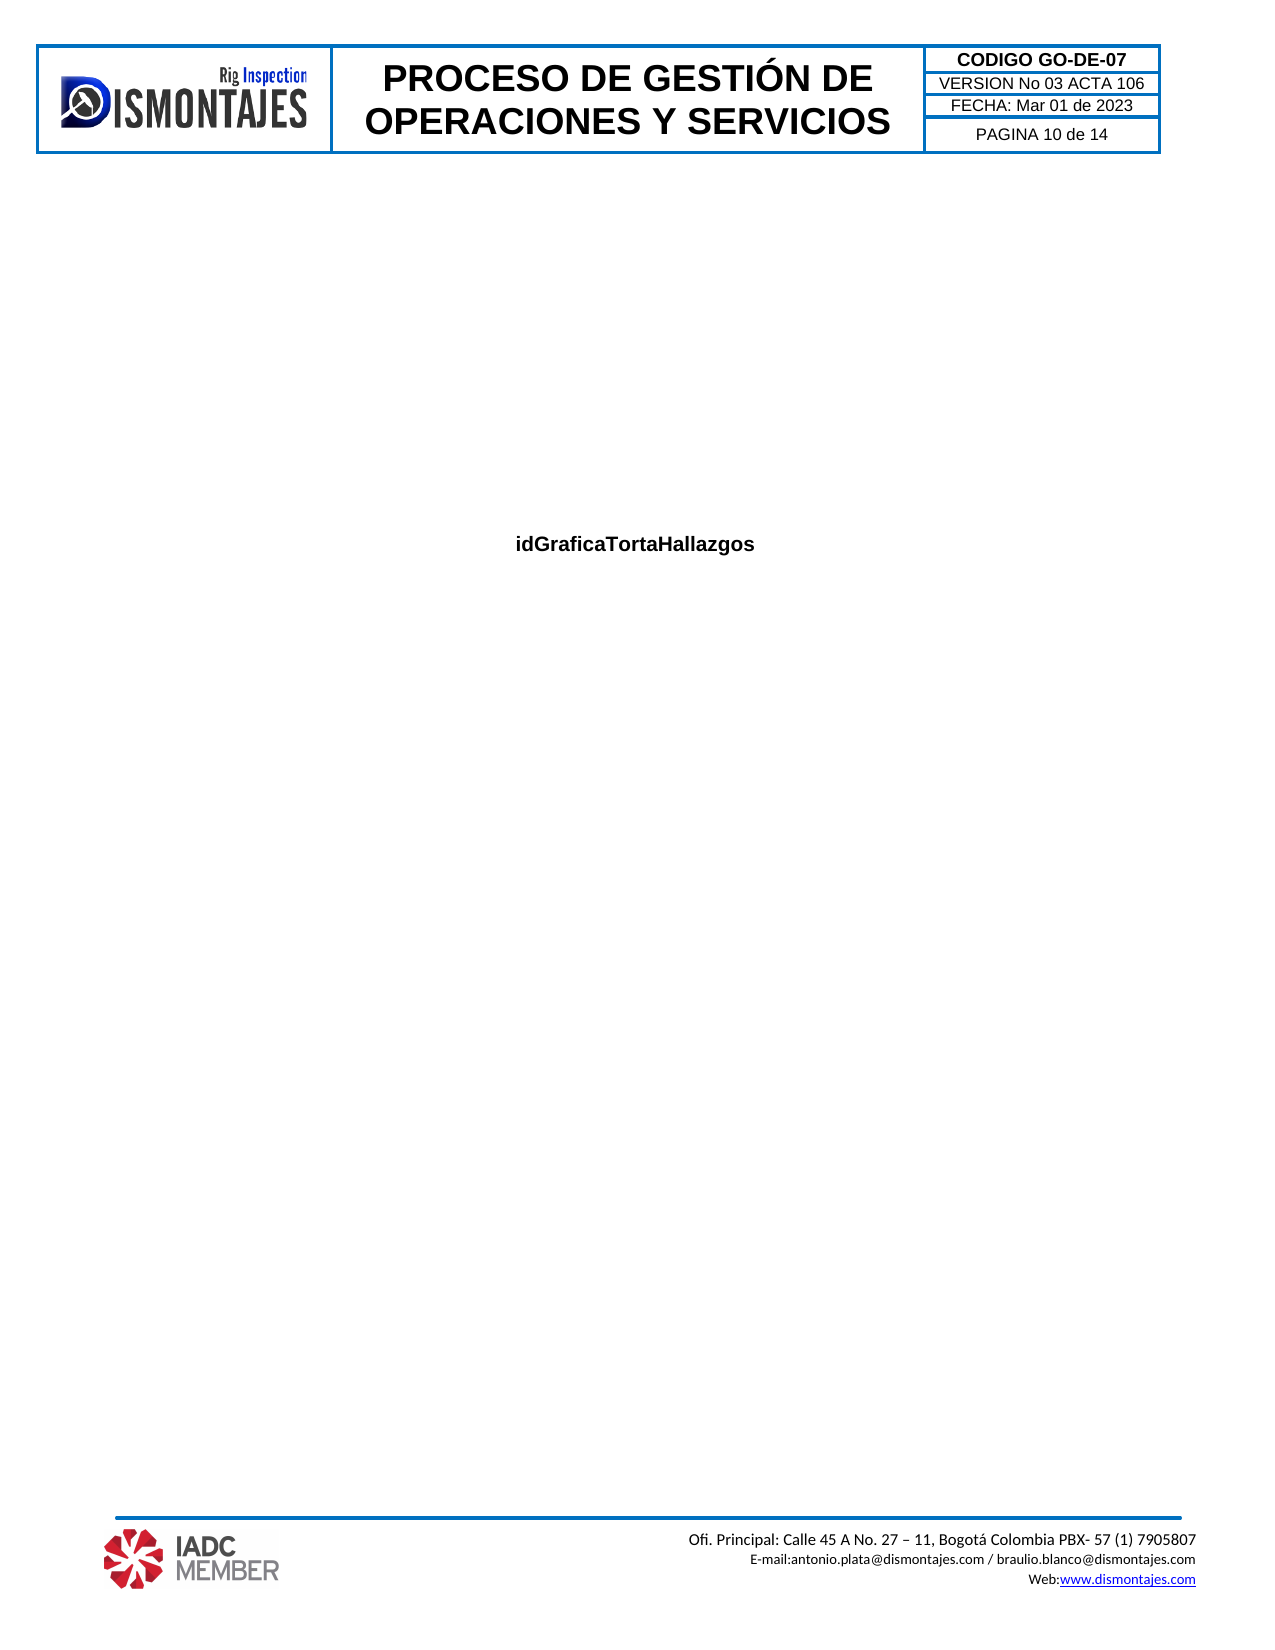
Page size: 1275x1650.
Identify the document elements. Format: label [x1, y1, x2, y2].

picture [104, 1529, 279, 1589]
picture [61, 67, 307, 128]
text [74, 394, 1196, 1476]
